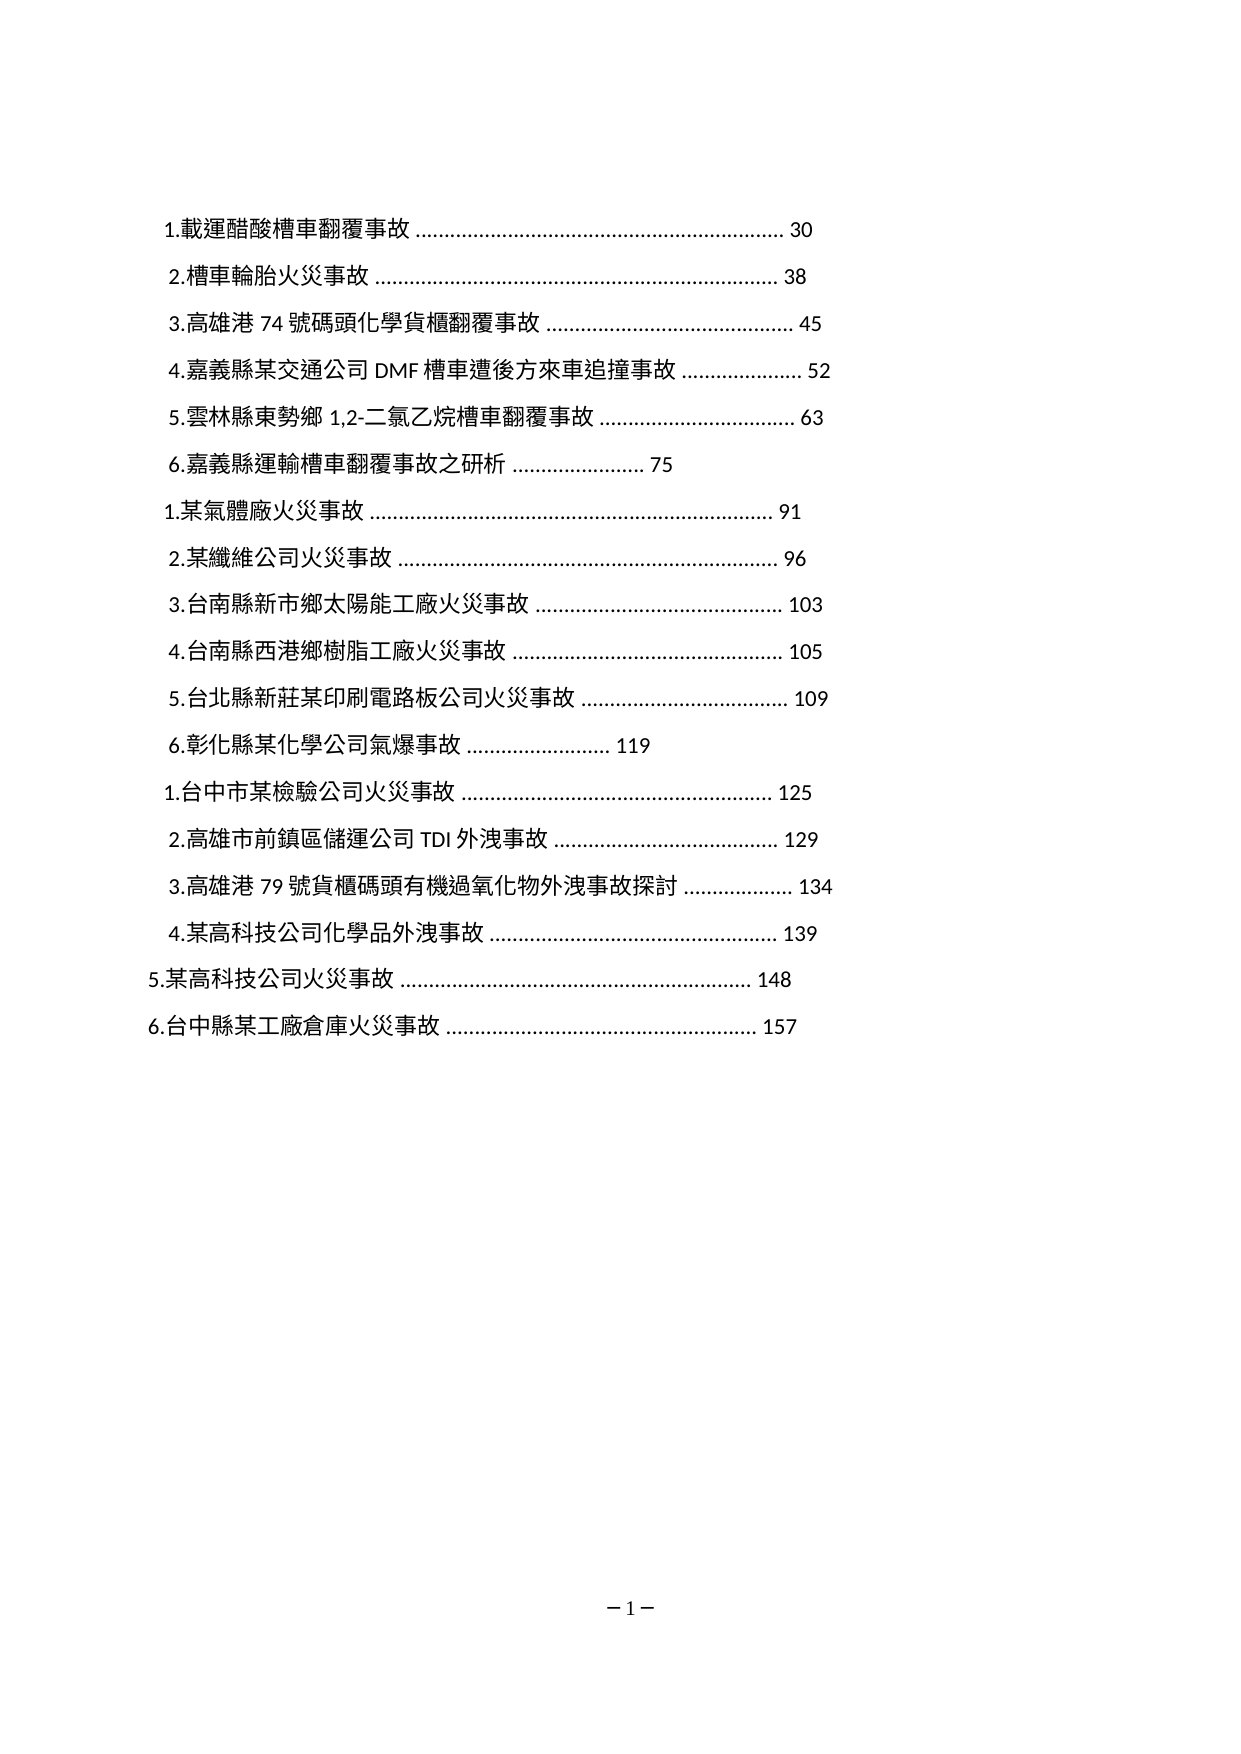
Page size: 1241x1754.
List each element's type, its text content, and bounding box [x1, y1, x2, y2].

text 6.嘉義縣運輸槽車翻覆事故之研析 ....................... 75 [148, 450, 1112, 478]
text 1.某氣體廠火災事故 ...................................................................... 91 [148, 497, 1112, 525]
text 1.載運醋酸槽車翻覆事故 ................................................................ 30 [148, 216, 1112, 243]
text 5.某高科技公司火災事故 ............................................................. 148 [148, 966, 1112, 993]
text 4.嘉義縣某交通公司 DMF 槽車遭後方來車追撞事故 ..................... 52 [148, 356, 1112, 384]
text 5.台北縣新莊某印刷電路板公司火災事故 .................................... 109 [148, 684, 1112, 712]
text 2.高雄市前鎮區儲運公司 TDI 外洩事故 ....................................... 129 [148, 825, 1112, 853]
text 6.彰化縣某化學公司氣爆事故 ......................... 119 [148, 731, 1112, 759]
text 2.槽車輪胎火災事故 ...................................................................... 38 [148, 262, 1112, 290]
text 6.台中縣某工廠倉庫火災事故 ...................................................... 157 [148, 1012, 1112, 1040]
text 3.高雄港 79 號貨櫃碼頭有機過氧化物外洩事故探討 ................... 134 [148, 872, 1112, 900]
text 4.某高科技公司化學品外洩事故 .................................................. 139 [148, 919, 1112, 947]
text 3.台南縣新市鄉太陽能工廠火災事故 ........................................... 103 [148, 591, 1112, 618]
text 3.高雄港 74 號碼頭化學貨櫃翻覆事故 ........................................... 45 [148, 309, 1112, 337]
text 2.某纖維公司火災事故 .................................................................. 96 [148, 544, 1112, 572]
text 1.台中市某檢驗公司火災事故 ...................................................... 125 [148, 778, 1112, 806]
text 5.雲林縣東勢鄉 1,2-二氯乙烷槽車翻覆事故 .................................. 63 [148, 403, 1112, 431]
text 4.台南縣西港鄉樹脂工廠火災事故 ............................................... 105 [148, 637, 1112, 665]
